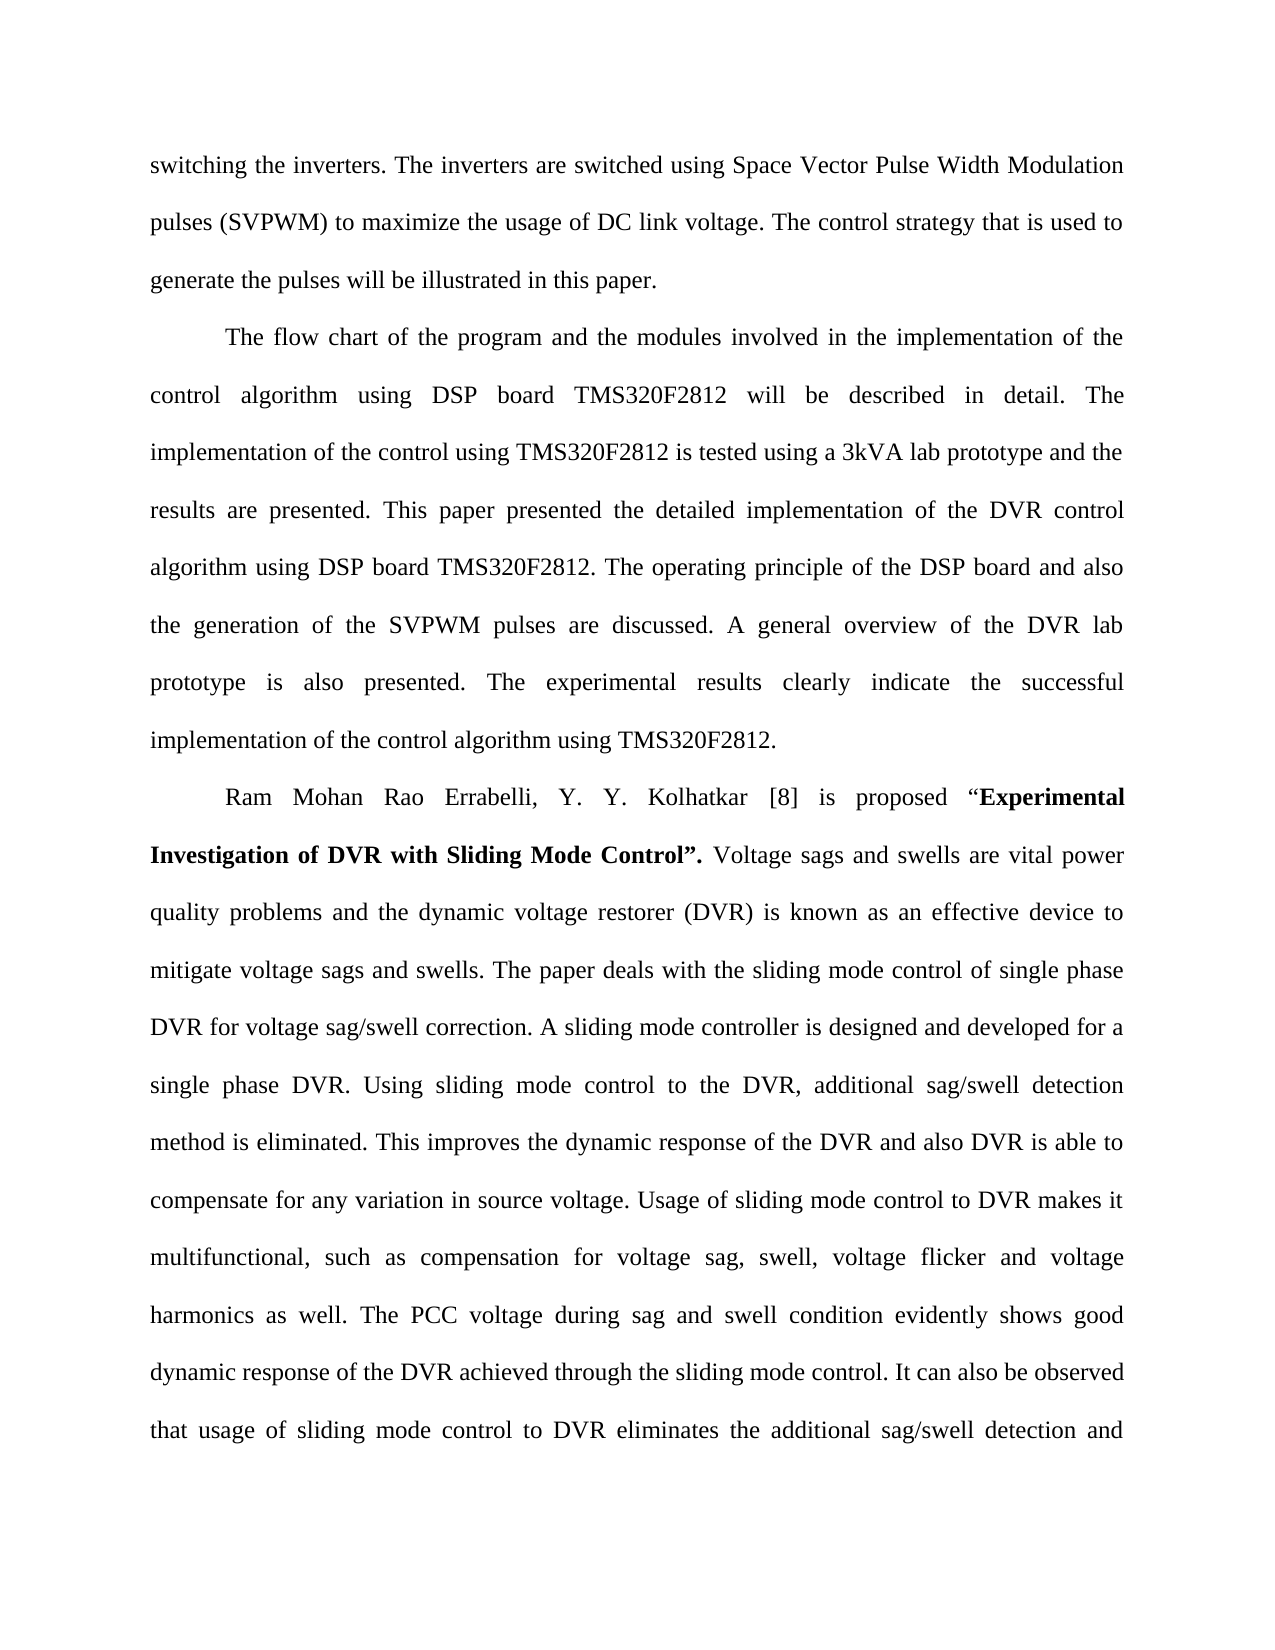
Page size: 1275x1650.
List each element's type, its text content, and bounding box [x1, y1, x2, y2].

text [150, 782, 1125, 1444]
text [150, 150, 1125, 294]
text The flow chart of the program and the modules involved in the implementation of the control algorithm using DSP board TMS320F2812 will be described in detail. The implementation of the control using TMS320F2812 is tested using a 3kVA lab prototype and the results are presented. This paper presented the detailed implementation of the DVR control algorithm using DSP board TMS320F2812. The operating principle of the DSP board and also the generation of the SVPWM pulses are discussed. A general overview of the DVR lab prototype is also presented. The experimental results clearly indicate the successful implementation of the control algorithm using TMS320F2812. [150, 322, 1125, 754]
